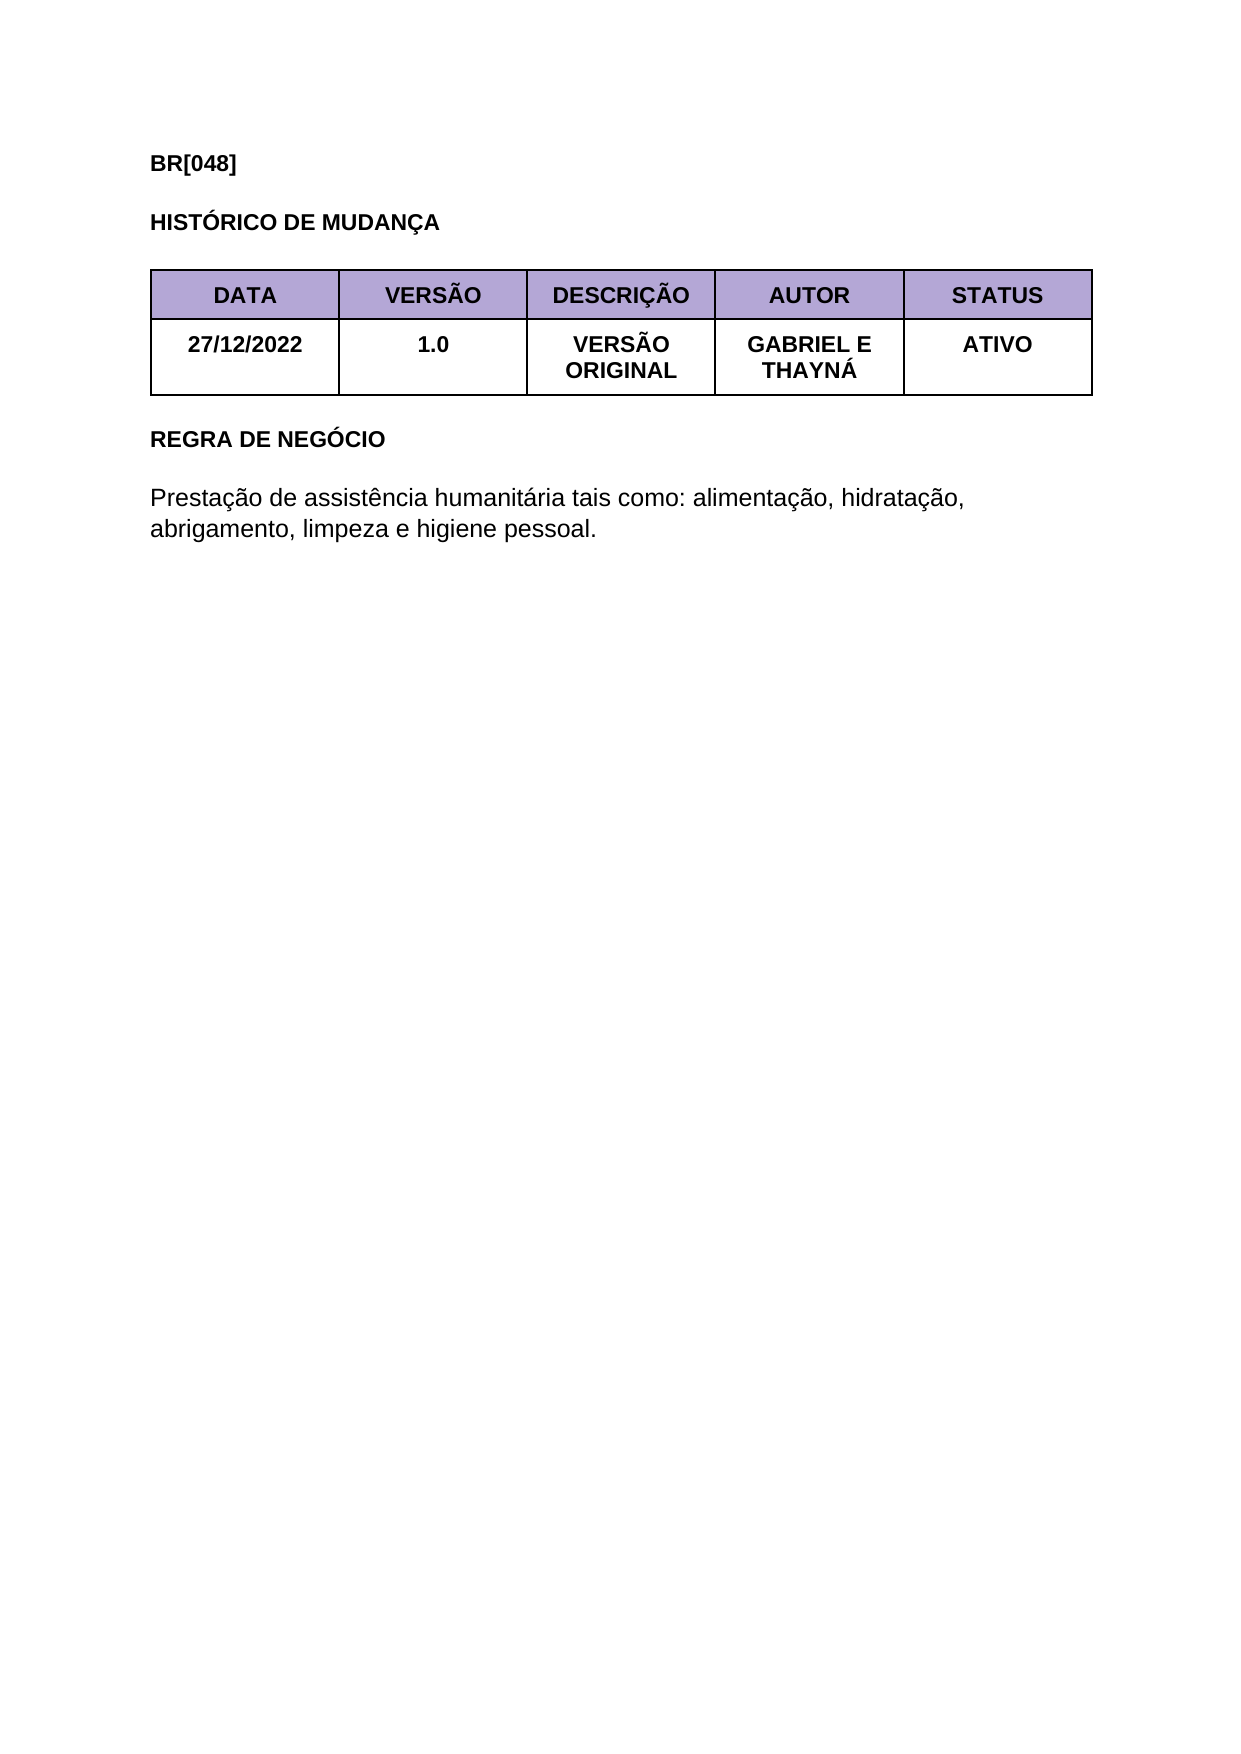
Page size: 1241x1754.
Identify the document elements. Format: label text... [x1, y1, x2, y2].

table_header DATA [152, 271, 338, 318]
table_header VERSÃO [340, 271, 526, 318]
text Prestação de assistência humanitária tais como: alimentação, hidratação, abrigamento, limpeza e higiene pessoal. [150, 483, 1090, 543]
table_cell 27/12/2022 [152, 320, 338, 394]
table_header AUTOR [716, 271, 903, 318]
table_header DESCRIÇÃO [528, 271, 714, 318]
text BR[048] [150, 150, 1090, 176]
table_cell ATIVO [905, 320, 1091, 394]
table_cell VERSÃO ORIGINAL [528, 320, 714, 394]
table_cell 1.0 [340, 320, 526, 394]
table_cell GABRIEL E THAYNÁ [716, 320, 903, 394]
text HISTÓRICO DE MUDANÇA [150, 209, 1090, 235]
text REGRA DE NEGÓCIO [150, 426, 1090, 453]
table_header STATUS [905, 271, 1091, 318]
